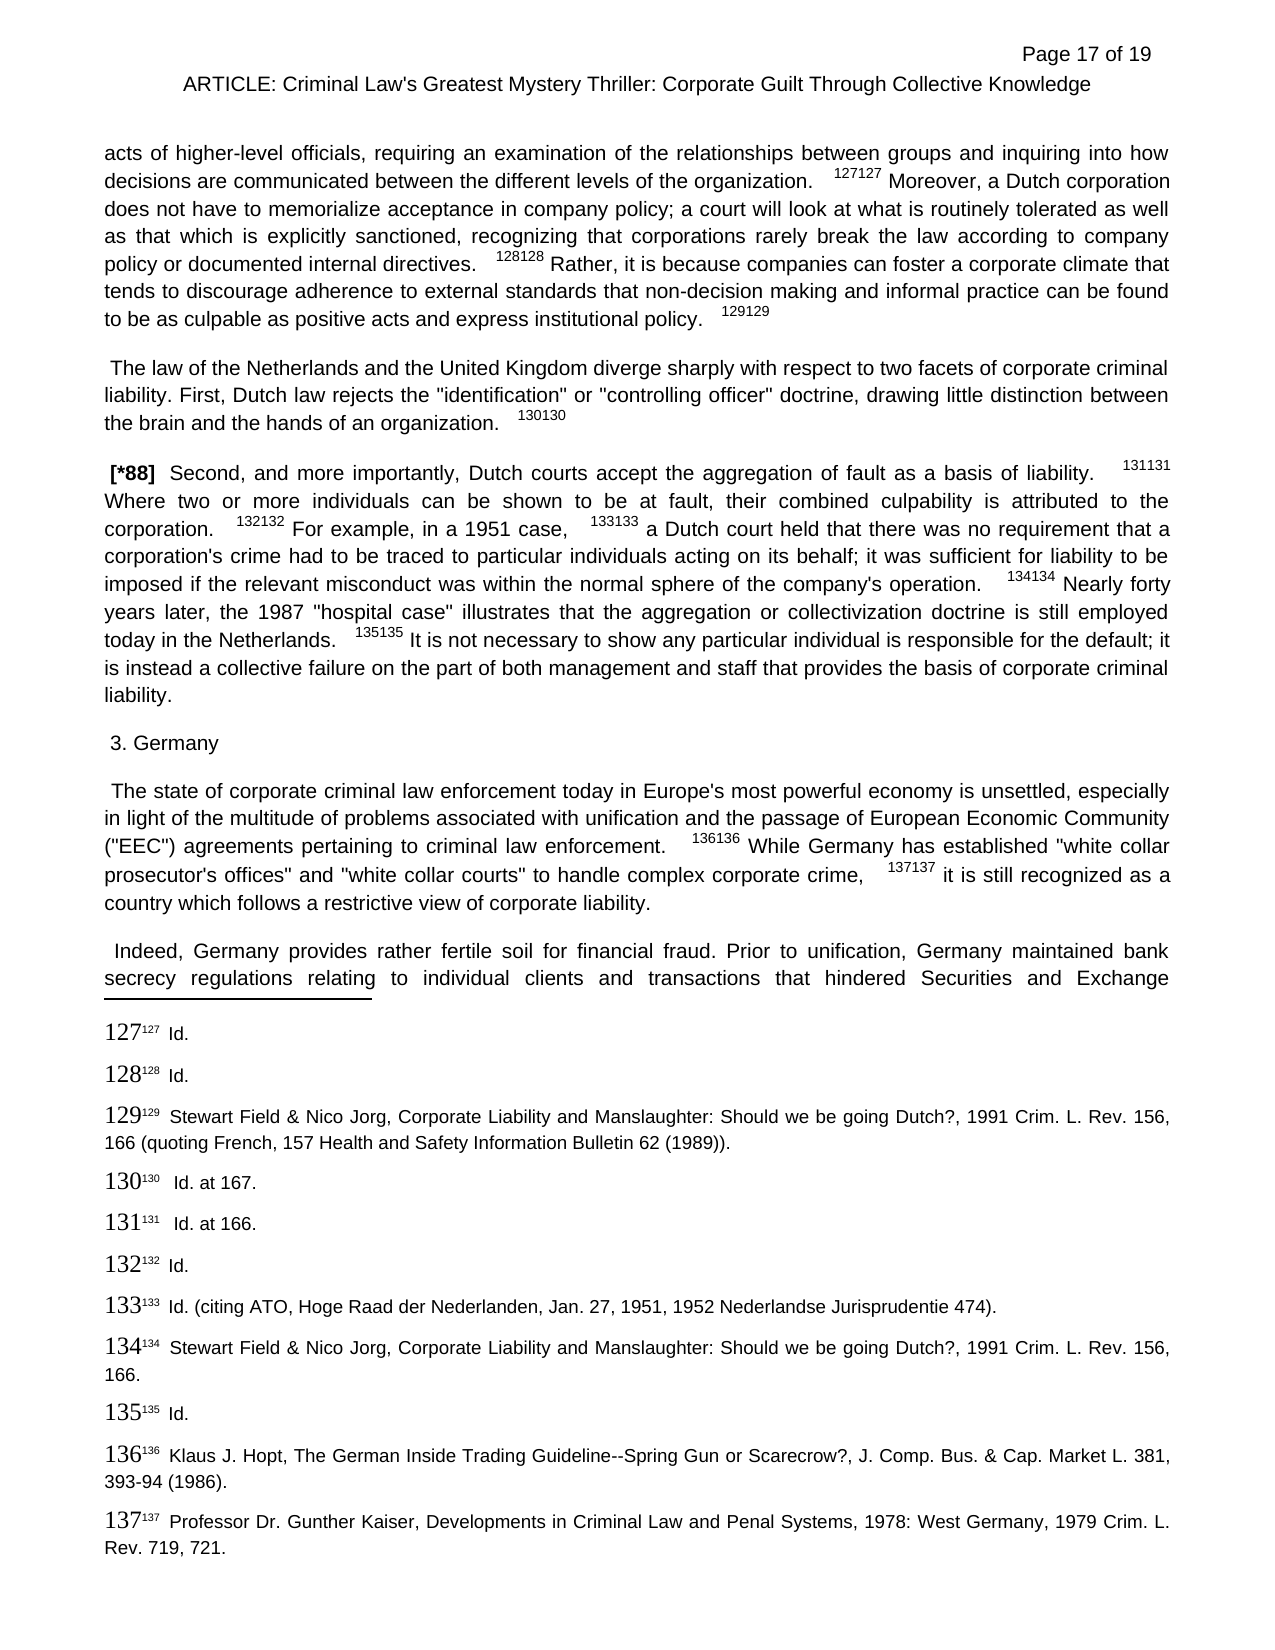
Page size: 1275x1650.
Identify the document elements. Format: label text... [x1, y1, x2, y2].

text The law of the Netherlands and the United Kingdom diverge sharply with respect to two facets of corporate criminal liability. First, Dutch law rejects the "identification" or "controlling officer" doctrine, drawing little distinction between the brain and the hands of an organization. 130 [104, 353, 1171, 436]
text 3. Germany [104, 728, 1171, 755]
text Indeed, Germany provides rather fertile soil for financial fraud. Prior to unification, Germany maintained bank secrecy regulations relating to individual clients and transactions that hindered Securities and Exchange Commission ("SEC") investigations of Americans who committed insider trading violations in the United States and then absconded or parked their ill-gotten gains in Germany. 138 In fact, in Germany, insider trading [*89] risks no criminal sanctions whatsoever. 139 Furthermore, German law expressly encourages commercial banks to trade actively in the stock market, thereby engendering the same close relationship between regulated financial institutions and corporations found in Japan and elsewhere. 140 By virtue of this narrow scope of corporate liability, German law does not recognize a collective guilt theory such as found in Bank of New England. [104, 935, 1171, 989]
text The "power" and "acceptance" criteria employed by Dutch courts are applied throughout the corporate hierarchy. 126 They underscore the import of collective processes upon minor individuals over and above the affirmative acts of higher-level officials, requiring an examination of the relationships between groups and inquiring into how decisions are communicated between the different levels of the organization. 127 Moreover, a Dutch corporation does not have to memorialize acceptance in company policy; a court will look at what is routinely tolerated as well as that which is explicitly sanctioned, recognizing that corporations rarely break the law according to company policy or documented internal directives. 128 Rather, it is because companies can foster a corporate climate that tends to discourage adherence to external standards that non-decision making and informal practice can be found to be as culpable as positive acts and express institutional policy. 129 [104, 137, 1171, 332]
text The state of corporate criminal law enforcement today in Europe's most powerful economy is unsettled, especially in light of the multitude of problems associated with unification and the passage of European Economic Community ("EEC") agreements pertaining to criminal law enforcement. 136 While Germany has established "white collar prosecutor's offices" and "white collar courts" to handle complex corporate crime, 137 it is still recognized as a country which follows a restrictive view of corporate liability. [104, 776, 1171, 914]
text [*88] Second, and more importantly, Dutch courts accept the aggregation of fault as a basis of liability. 131 Where two or more individuals can be shown to be at fault, their combined culpability is attributed to the corporation. 132 For example, in a 1951 case, 133 a Dutch court held that there was no requirement that a corporation's crime had to be traced to particular individuals acting on its behalf; it was sufficient for liability to be imposed if the relevant misconduct was within the normal sphere of the company's operation. 134 Nearly forty years later, the 1987 "hospital case" illustrates that the aggregation or collectivization doctrine is still employed today in the Netherlands. 135 It is not necessary to show any particular individual is responsible for the default; it is instead a collective failure on the part of both management and staff that provides the basis of corporate criminal liability. [104, 457, 1171, 707]
